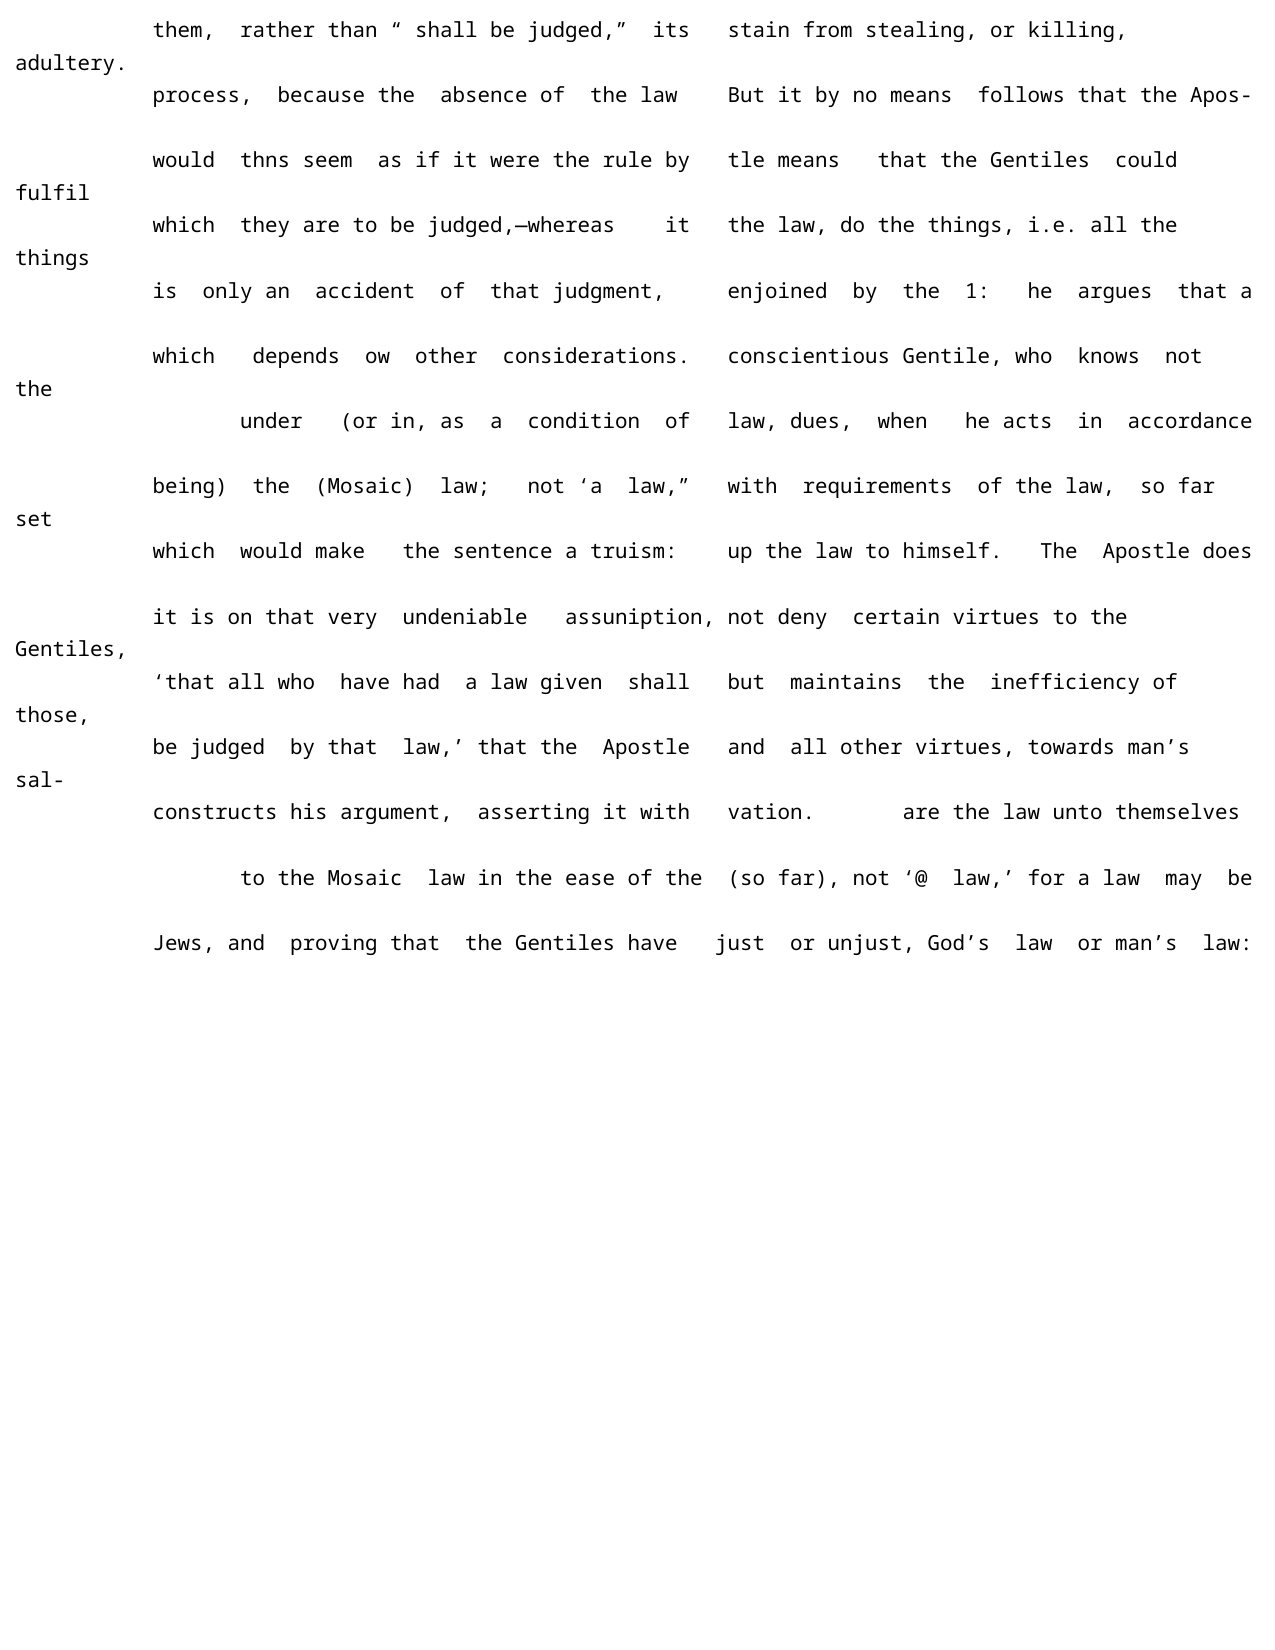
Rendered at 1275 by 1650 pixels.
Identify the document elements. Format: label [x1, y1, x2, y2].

text [15, 15, 1260, 1149]
